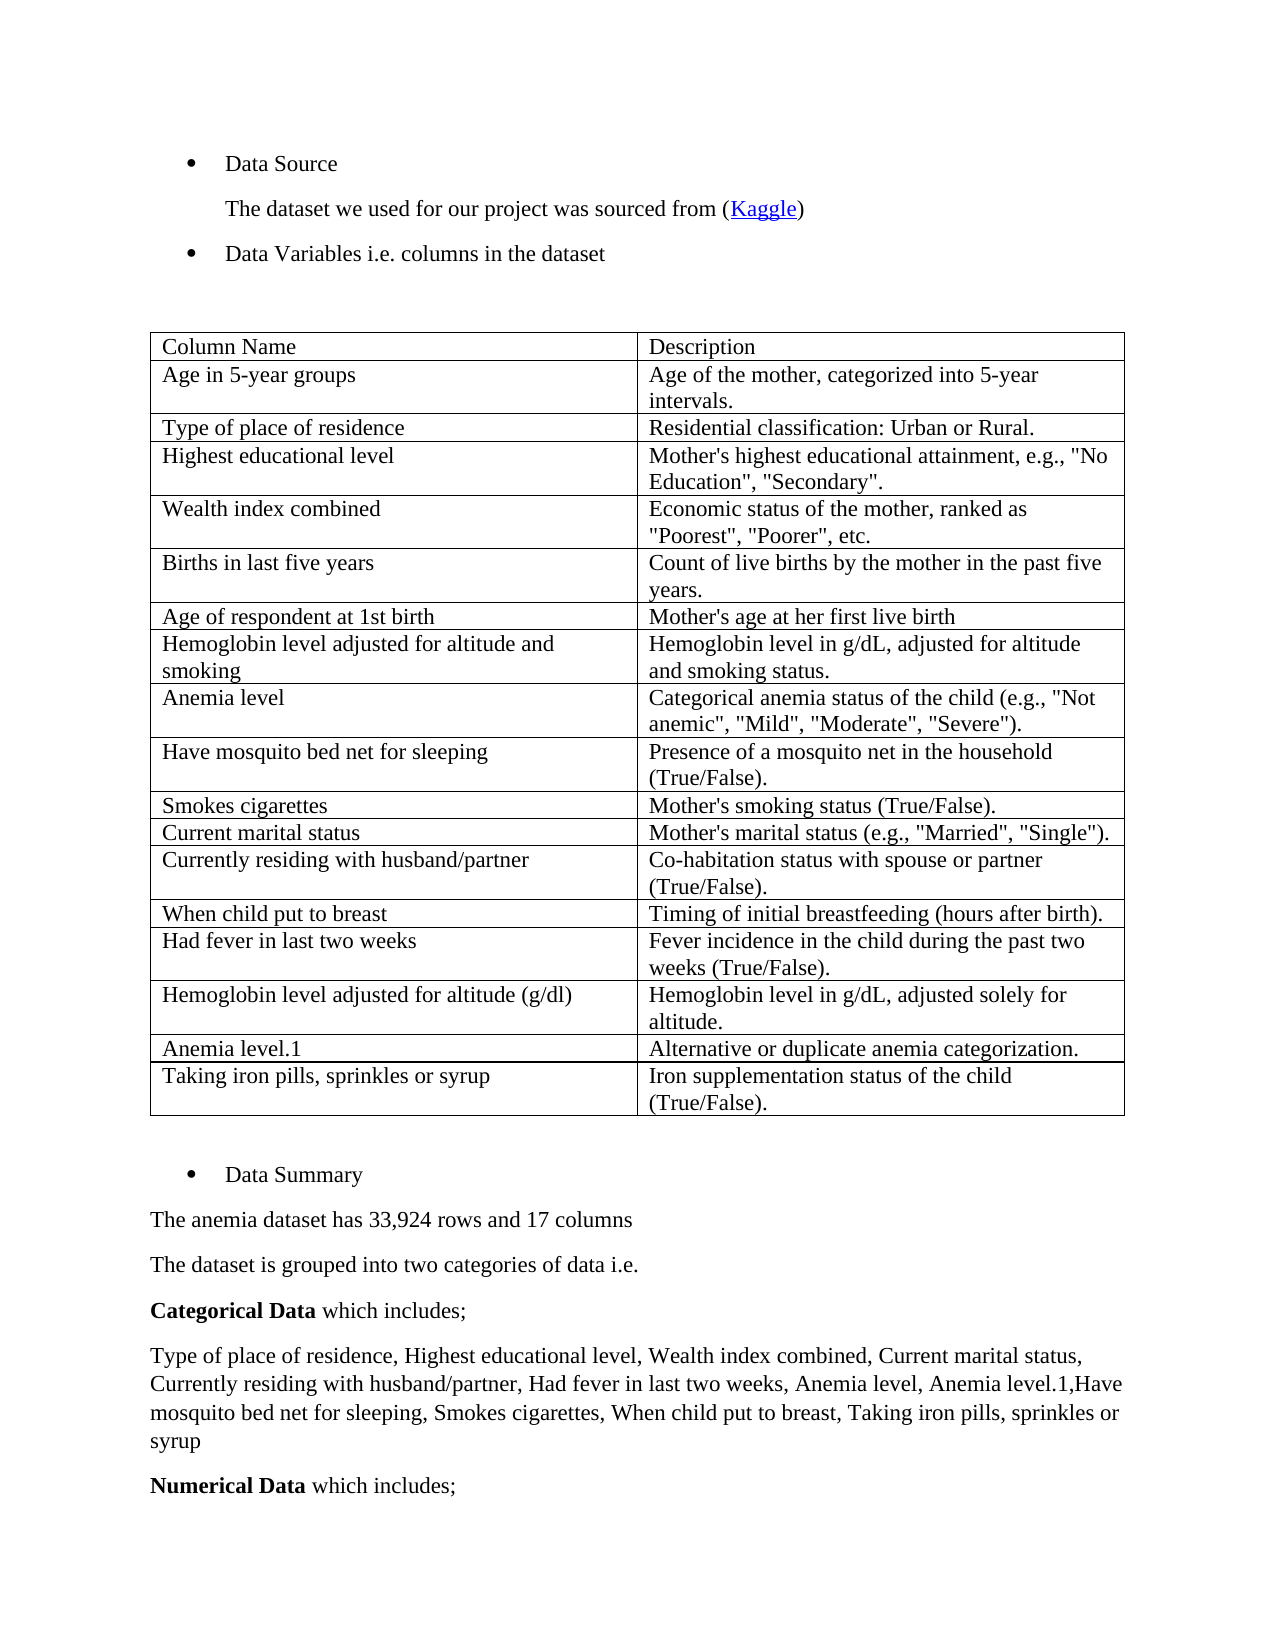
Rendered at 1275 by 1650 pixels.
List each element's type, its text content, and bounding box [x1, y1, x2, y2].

table_cell Had fever in last two weeks [151, 928, 637, 980]
table_cell Age in 5-year groups [151, 361, 637, 413]
table_cell Alternative or duplicate anemia categorization. [638, 1035, 1124, 1061]
table_cell Currently residing with husband/partner [151, 846, 637, 899]
text Categorical Data which includes; [150, 1297, 1125, 1323]
table_cell Mother's age at her first live birth [638, 603, 1124, 629]
table_cell Mother's highest educational attainment, e.g., "No Education", "Secondary". [638, 442, 1124, 494]
table_cell Anemia level.1 [151, 1035, 637, 1061]
table_cell Have mosquito bed net for sleeping [151, 738, 637, 791]
text Numerical Data which includes; [150, 1472, 1125, 1498]
table_cell Taking iron pills, sprinkles or syrup [151, 1063, 637, 1115]
text The dataset we used for our project was sourced from (Kaggle) [150, 195, 1125, 221]
table_cell Highest educational level [151, 442, 637, 494]
text The anemia dataset has 33,924 rows and 17 columns [150, 1206, 1125, 1233]
table_cell Hemoglobin level in g/dL, adjusted for altitude and smoking status. [638, 630, 1124, 683]
table_header Description [638, 333, 1124, 359]
table_cell Hemoglobin level adjusted for altitude (g/dl) [151, 981, 637, 1034]
table_cell Fever incidence in the child during the past two weeks (True/False). [638, 928, 1124, 980]
table_header Column Name [151, 333, 637, 359]
table_cell Age of respondent at 1st birth [151, 603, 637, 629]
table_cell Timing of initial breastfeeding (hours after birth). [638, 900, 1124, 927]
table_cell Presence of a mosquito net in the household (True/False). [638, 738, 1124, 791]
table_cell Births in last five years [151, 549, 637, 602]
table_cell Smokes cigarettes [151, 792, 637, 818]
table_cell Wealth index combined [151, 496, 637, 548]
table_cell Type of place of residence [151, 414, 637, 441]
table_cell Mother's marital status (e.g., "Married", "Single"). [638, 819, 1124, 845]
table_cell Co-habitation status with spouse or partner (True/False). [638, 846, 1124, 899]
list Data Source [187, 150, 1125, 176]
list Data Summary [187, 1161, 1125, 1188]
table_cell Current marital status [151, 819, 637, 845]
table_cell Hemoglobin level adjusted for altitude and smoking [151, 630, 637, 683]
text Type of place of residence, Highest educational level, Wealth index combined, Current marital status, Currently residing with husband/partner, Had fever in last two weeks, Anemia level, Anemia level.1,Have mosquito bed net for sleeping, Smokes cigarettes, When child put to breast, Taking iron pills, sprinkles or syrup [150, 1342, 1125, 1453]
table_cell Hemoglobin level in g/dL, adjusted solely for altitude. [638, 981, 1124, 1034]
table_cell Economic status of the mother, ranked as "Poorest", "Poorer", etc. [638, 496, 1124, 548]
table_cell Categorical anemia status of the child (e.g., "Not anemic", "Mild", "Moderate", "Severe"). [638, 684, 1124, 737]
table_cell Age of the mother, categorized into 5-year intervals. [638, 361, 1124, 413]
table_cell Anemia level [151, 684, 637, 737]
list Data Variables i.e. columns in the dataset [187, 240, 1125, 267]
table_cell Residential classification: Urban or Rural. [638, 414, 1124, 441]
table_cell Mother's smoking status (True/False). [638, 792, 1124, 818]
text The dataset is grouped into two categories of data i.e. [150, 1252, 1125, 1278]
table_cell Iron supplementation status of the child (True/False). [638, 1063, 1124, 1115]
table_cell When child put to breast [151, 900, 637, 927]
table_cell Count of live births by the mother in the past five years. [638, 549, 1124, 602]
